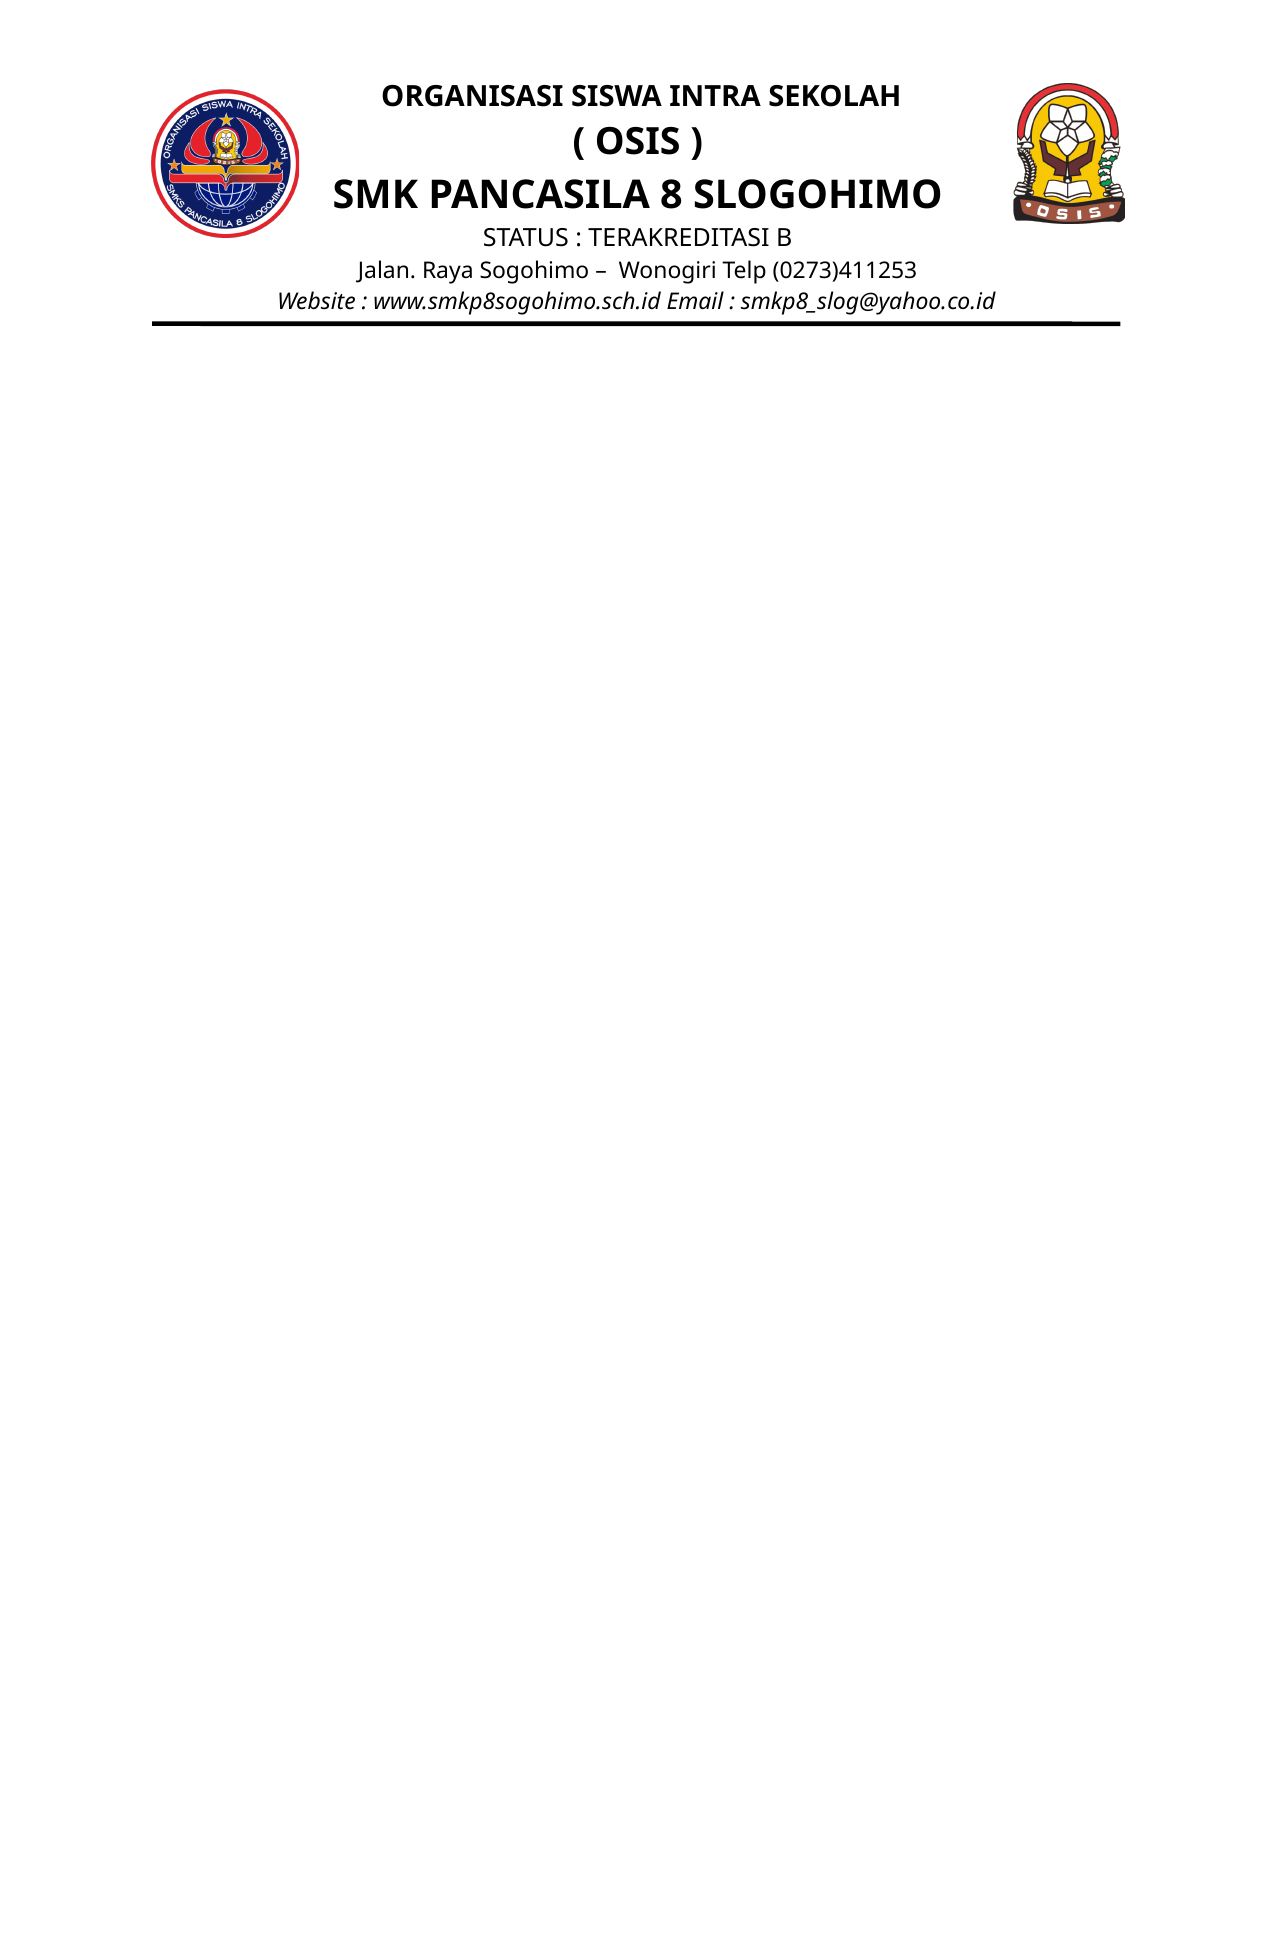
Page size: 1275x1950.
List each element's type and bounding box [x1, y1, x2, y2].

picture [151, 89, 300, 238]
picture [1013, 83, 1125, 224]
